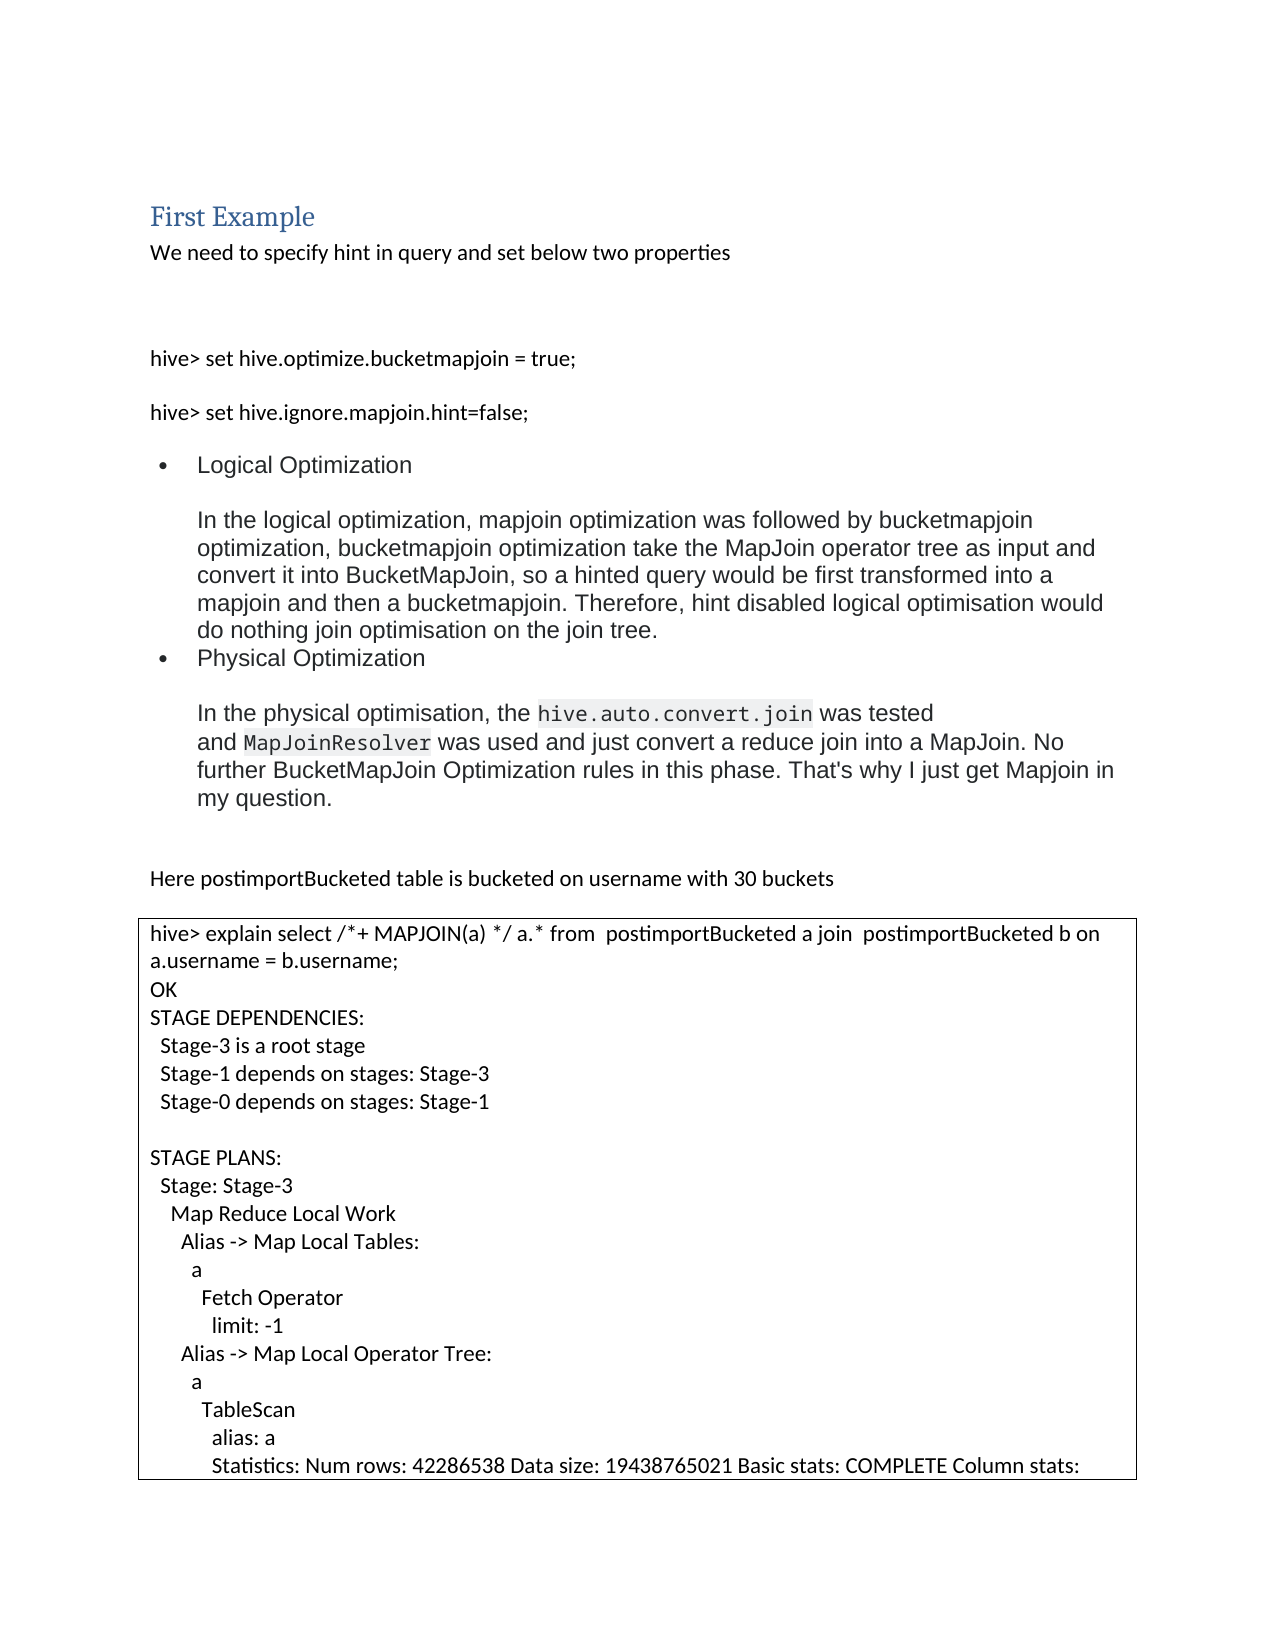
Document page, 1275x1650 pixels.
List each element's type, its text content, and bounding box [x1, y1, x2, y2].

list Logical Optimization In the logical optimization, mapjoin optimization was followed by bucketmapjoin optimization, bucketmapjoin optimization take the MapJoin operator tree as input and convert it into BucketMapJoin, so a hinted query would be first transformed into a mapjoin and then a bucketmapjoin. Therefore, hint disabled logical optimisation would do nothing join optimisation on the join tree. [159, 451, 1125, 644]
subtitle First Example [150, 200, 1125, 233]
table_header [139, 919, 1136, 1479]
text hive> set hive.optimize.bucketmapjoin = true; [150, 344, 1125, 373]
text Here postimportBucketed table is bucketed on username with 30 buckets [150, 864, 1125, 893]
text We need to specify hint in query and set below two properties [150, 238, 1125, 267]
text hive> set hive.ignore.mapjoin.hint=false; [150, 398, 1125, 426]
list Physical Optimization In the physical optimisation, the hive.auto.convert.join was tested and MapJoinResolver was used and just convert a reduce join into a MapJoin. No further BucketMapJoin Optimization rules in this phase. That's why I just get Mapjoin in my question. [159, 644, 1125, 812]
